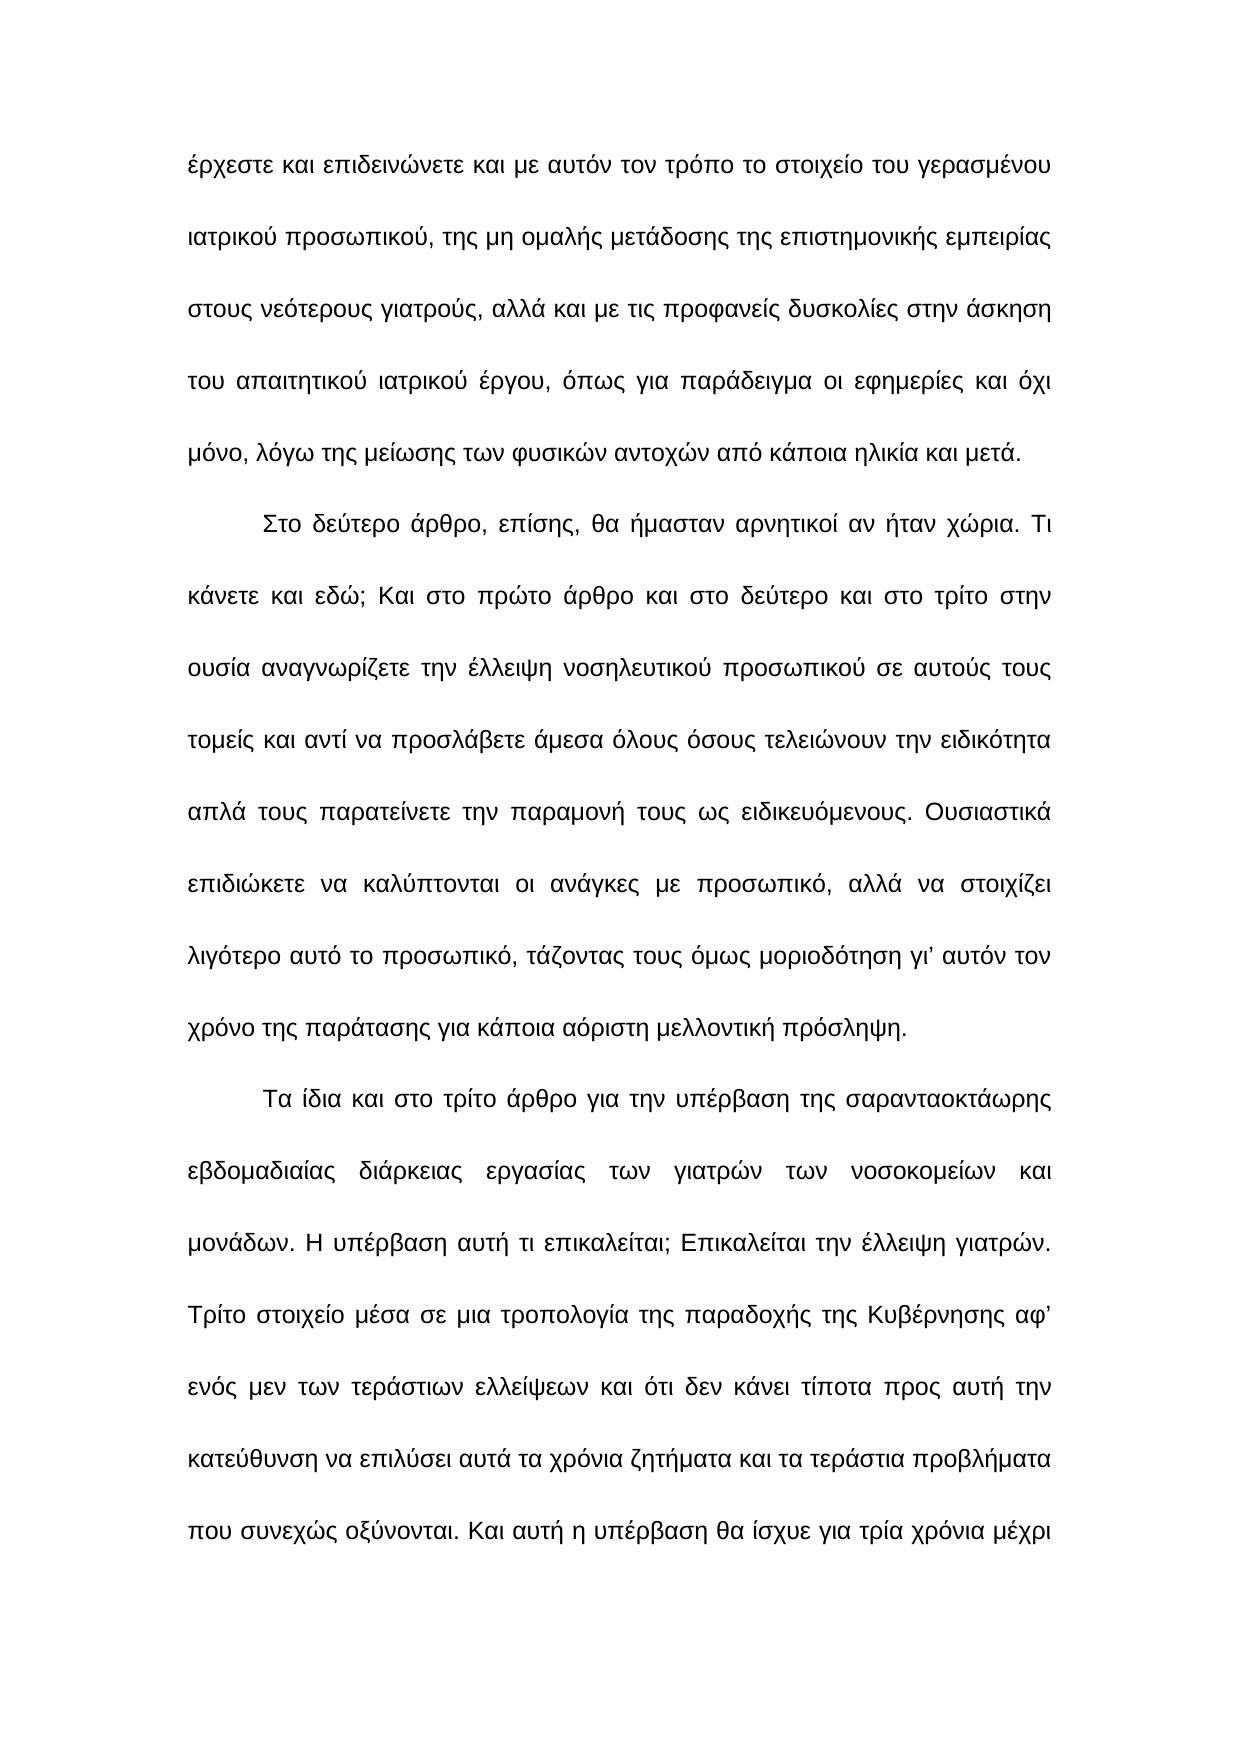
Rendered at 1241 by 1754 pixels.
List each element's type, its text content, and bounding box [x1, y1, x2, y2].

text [187, 1084, 1053, 1544]
text Στο δεύτερο άρθρο, επίσης, θα ήμασταν αρνητικοί αν ήταν χώρια. Τι κάνετε και εδώ; Και στο πρώτο άρθρο και στο δεύτερο και στο τρίτο στην ουσία αναγνωρίζετε την έλλειψη νοσηλευτικού προσωπικού σε αυτούς τους τομείς και αντί να προσλάβετε άμεσα όλους όσους τελειώνουν την ειδικότητα απλά τους παρατείνετε την παραμονή τους ως ειδικευόμενους. Ουσιαστικά επιδιώκετε να καλύπτονται οι ανάγκες με προσωπικό, αλλά να στοιχίζει λιγότερο αυτό το προσωπικό, τάζοντας τους όμως μοριοδότηση γι’ αυτόν τον χρόνο της παράτασης για κάποια αόριστη μελλοντική πρόσληψη. [187, 509, 1053, 1041]
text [187, 150, 1053, 466]
